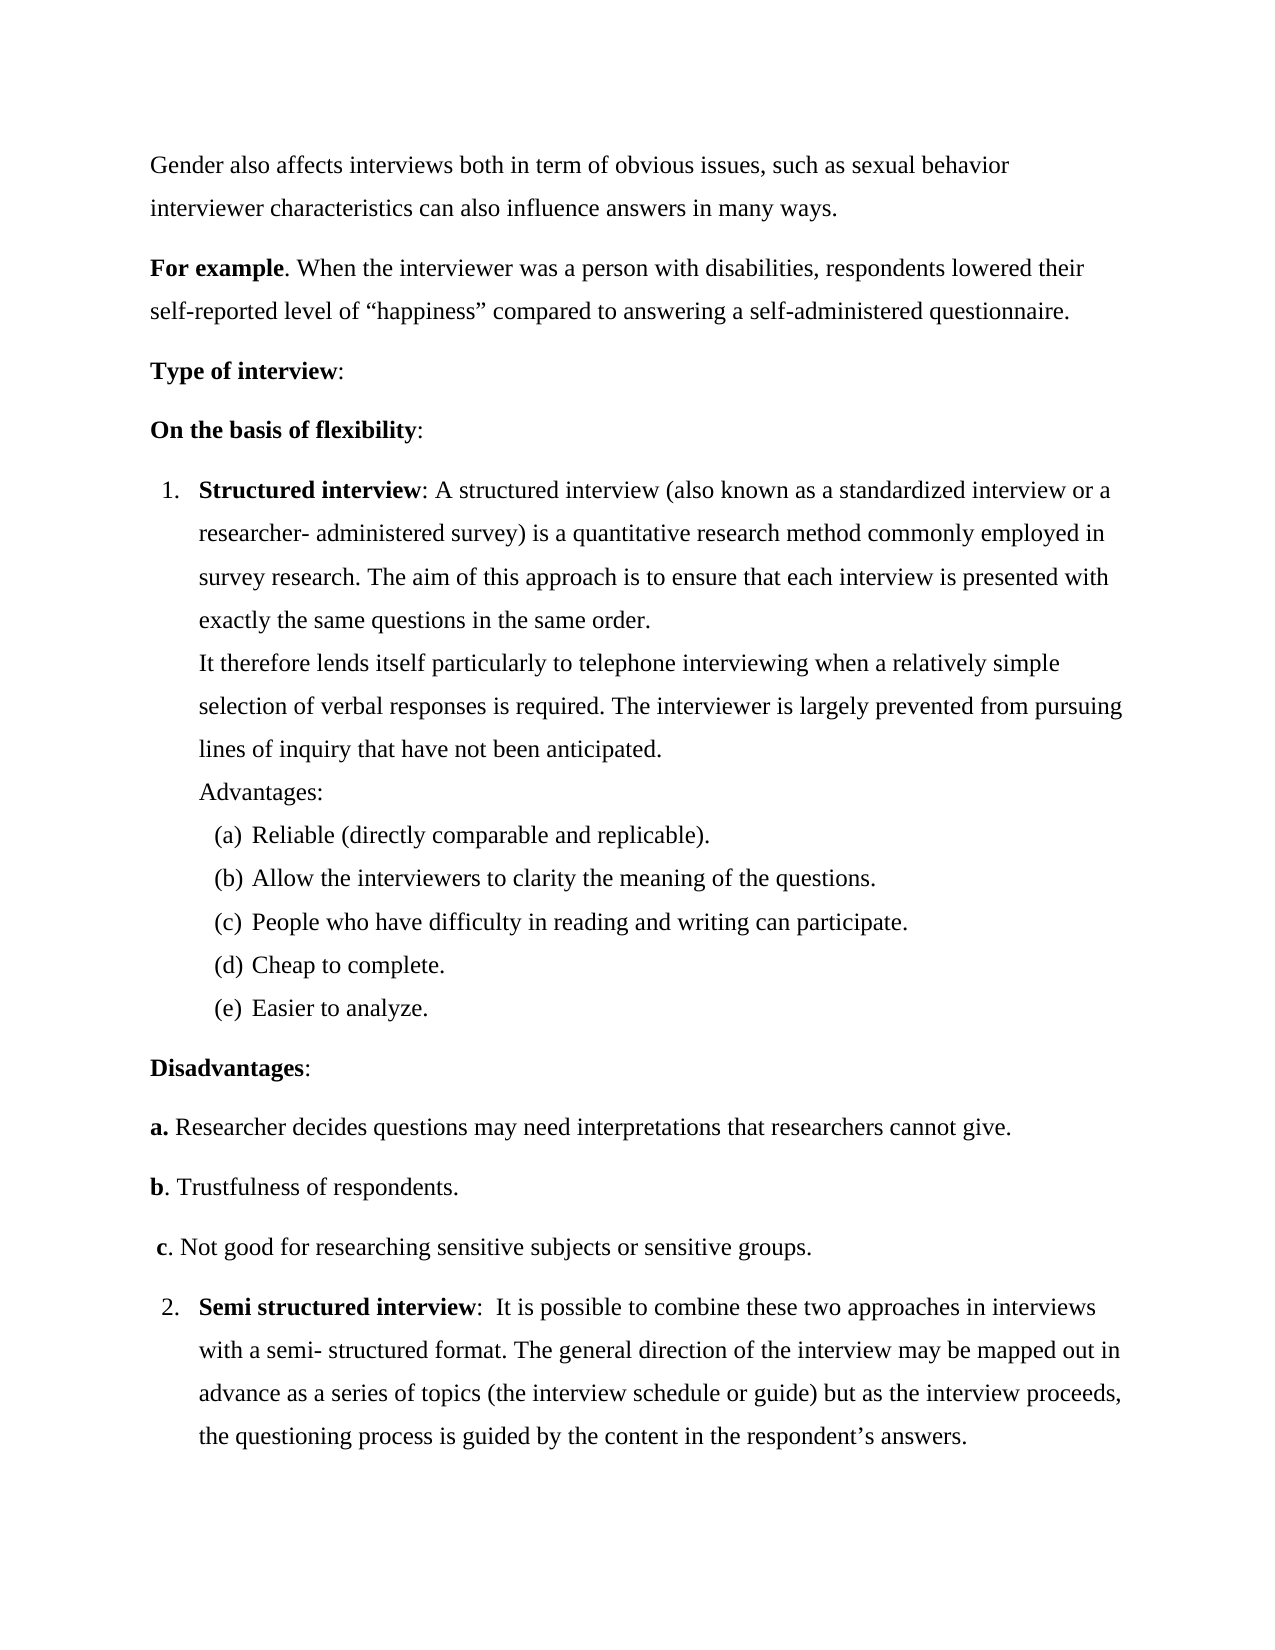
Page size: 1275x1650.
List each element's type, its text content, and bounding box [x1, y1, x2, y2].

text On the basis of flexibility: [150, 416, 1125, 444]
text c. Not good for researching sensitive subjects or sensitive groups. [150, 1232, 1125, 1261]
text b. Trustfulness of respondents. [150, 1172, 1125, 1201]
text Disadvantages: [150, 1053, 1125, 1081]
text Type of interview: [150, 356, 1125, 384]
list It therefore lends itself particularly to telephone interviewing when a relatively simple selection of verbal responses is required. The interviewer is largely prevented from pursuing lines of inquiry that have not been anticipated. [198, 648, 1125, 763]
list Allow the interviewers to clarity the meaning of the questions. [214, 863, 1125, 892]
list Cheap to complete. [214, 950, 1125, 978]
list Structured interview: A structured interview (also known as a standardized interview or a researcher- administered survey) is a quantitative research method commonly employed in survey research. The aim of this approach is to ensure that each interview is presented with exactly the same questions in the same order. [161, 475, 1125, 633]
text Gender also affects interviews both in term of obvious issues, such as sexual behavior interviewer characteristics can also influence answers in many ways. [150, 150, 1125, 222]
text a. Researcher decides questions may need interpretations that researchers cannot give. [150, 1112, 1125, 1141]
list Semi structured interview: It is possible to combine these two approaches in interviews with a semi- structured format. The general direction of the interview may be mapped out in advance as a series of topics (the interview schedule or guide) but as the interview proceeds, the questioning process is guided by the content in the respondent’s answers. [161, 1292, 1125, 1450]
list Advantages: [198, 777, 1125, 806]
text For example. When the interviewer was a person with disabilities, respondents lowered their self-reported level of “happiness” compared to answering a self-administered questionnaire. [150, 253, 1125, 325]
list Easier to analyze. [214, 993, 1125, 1022]
list Reliable (directly comparable and replicable). [214, 820, 1125, 849]
list People who have difficulty in reading and writing can participate. [214, 907, 1125, 935]
